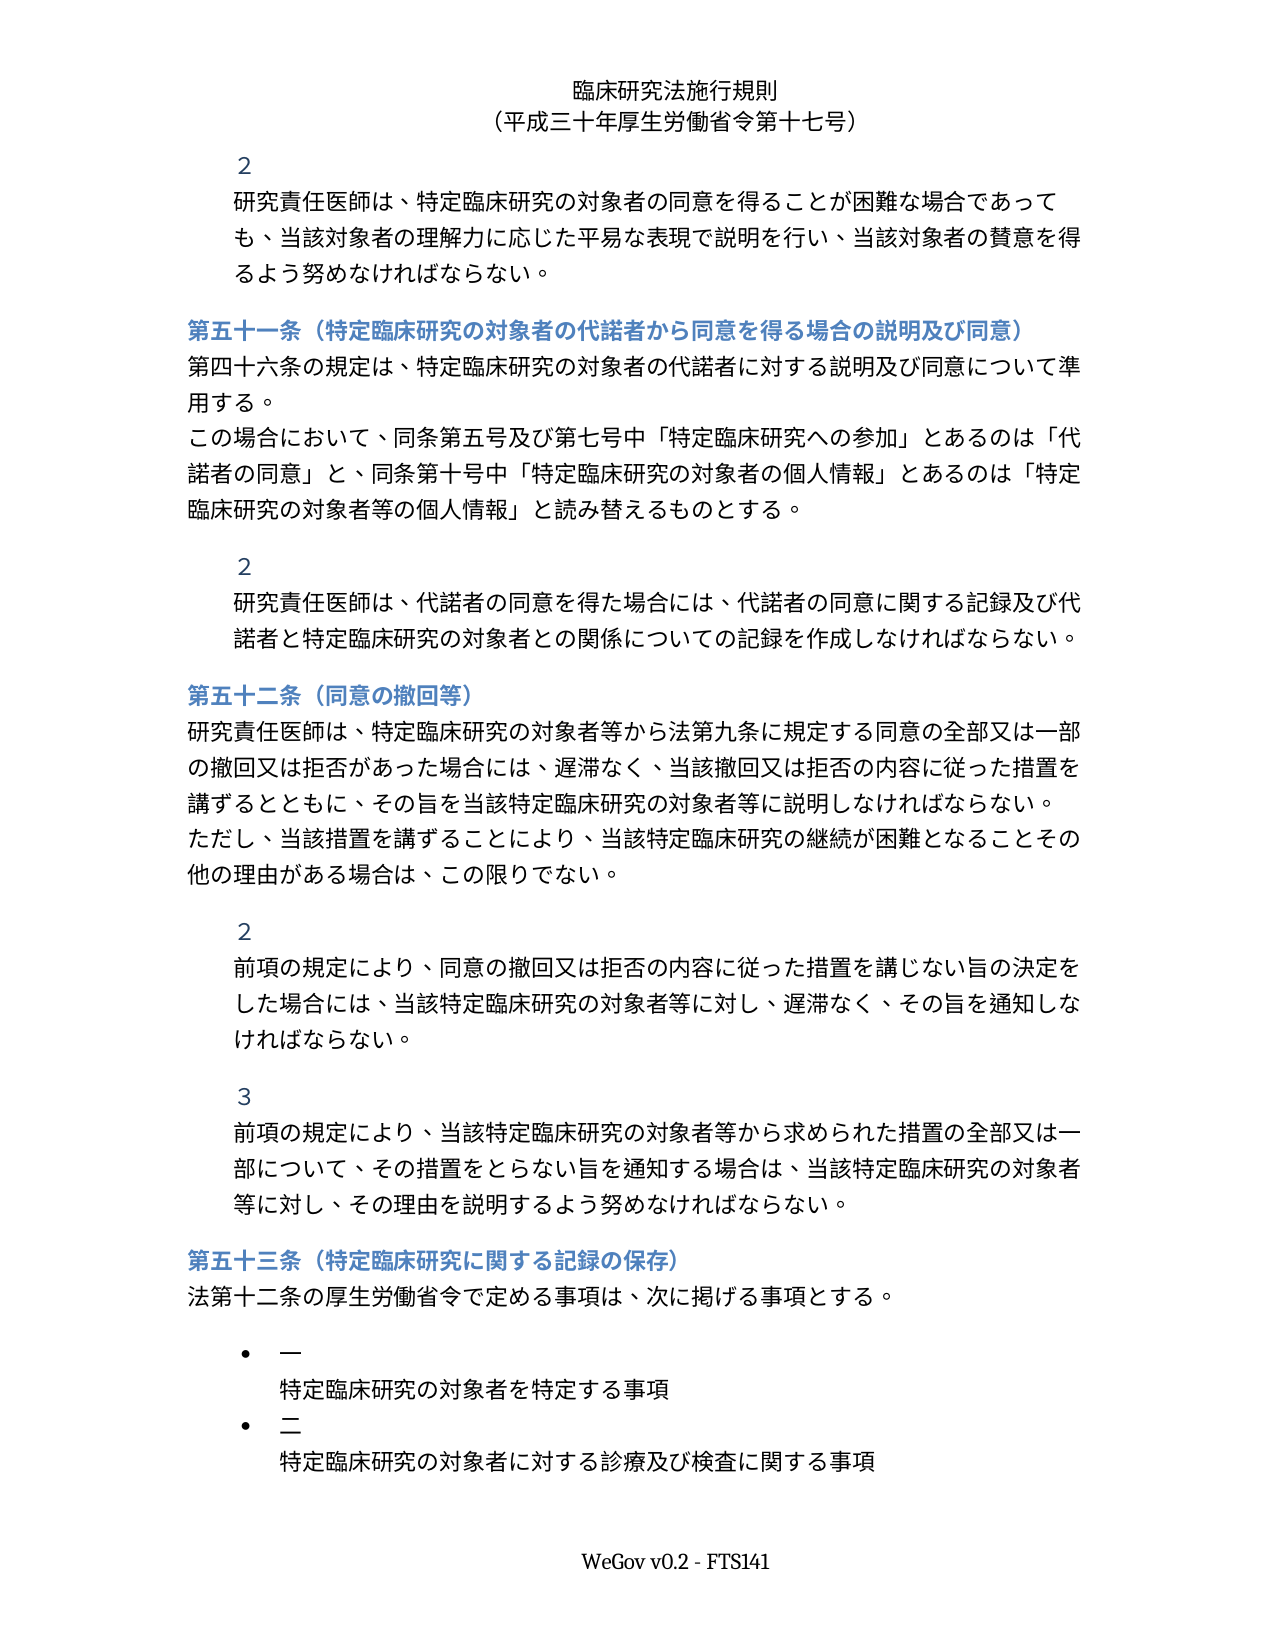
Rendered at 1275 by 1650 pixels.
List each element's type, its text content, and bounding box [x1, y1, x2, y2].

subtitle ２ [233, 551, 1087, 582]
text 研究責任医師は、代諾者の同意を得た場合には、代諾者の同意に関する記録及び代諾者と特定臨床研究の対象者との関係についての記録を作成しなければならない。 [233, 587, 1087, 654]
subtitle 第五十一条（特定臨床研究の対象者の代諾者から同意を得る場合の説明及び同意） [187, 314, 1087, 346]
subtitle 第五十三条（特定臨床研究に関する記録の保存） [187, 1245, 1087, 1277]
text 研究責任医師は、特定臨床研究の対象者等から法第九条に規定する同意の全部又は一部の撤回又は拒否があった場合には、遅滞なく、当該撤回又は拒否の内容に従った措置を講ずるとともに、その旨を当該特定臨床研究の対象者等に説明しなければならない。 ただし、当該措置を講ずることにより、当該特定臨床研究の継続が困難となることその他の理由がある場合は、この限りでない。 [187, 716, 1087, 891]
list 一 特定臨床研究の対象者を特定する事項 [242, 1338, 1087, 1405]
list 二 特定臨床研究の対象者に対する診療及び検査に関する事項 [242, 1410, 1087, 1477]
text 研究責任医師は、特定臨床研究の対象者の同意を得ることが困難な場合であっても、当該対象者の理解力に応じた平易な表現で説明を行い、当該対象者の賛意を得るよう努めなければならない。 [233, 186, 1087, 289]
subtitle ２ [233, 916, 1087, 947]
text 第四十六条の規定は、特定臨床研究の対象者の代諾者に対する説明及び同意について準用する。 この場合において、同条第五号及び第七号中「特定臨床研究への参加」とあるのは「代諾者の同意」と、同条第十号中「特定臨床研究の対象者の個人情報」とあるのは「特定臨床研究の対象者等の個人情報」と読み替えるものとする。 [187, 351, 1087, 526]
text 前項の規定により、当該特定臨床研究の対象者等から求められた措置の全部又は一部について、その措置をとらない旨を通知する場合は、当該特定臨床研究の対象者等に対し、その理由を説明するよう努めなければならない。 [233, 1117, 1087, 1220]
text 前項の規定により、同意の撤回又は拒否の内容に従った措置を講じない旨の決定をした場合には、当該特定臨床研究の対象者等に対し、遅滞なく、その旨を通知しなければならない。 [233, 952, 1087, 1055]
text 法第十二条の厚生労働省令で定める事項は、次に掲げる事項とする。 [187, 1281, 1087, 1312]
subtitle 第五十二条（同意の撤回等） [187, 680, 1087, 711]
subtitle ３ [233, 1081, 1087, 1112]
subtitle ２ [233, 150, 1087, 181]
